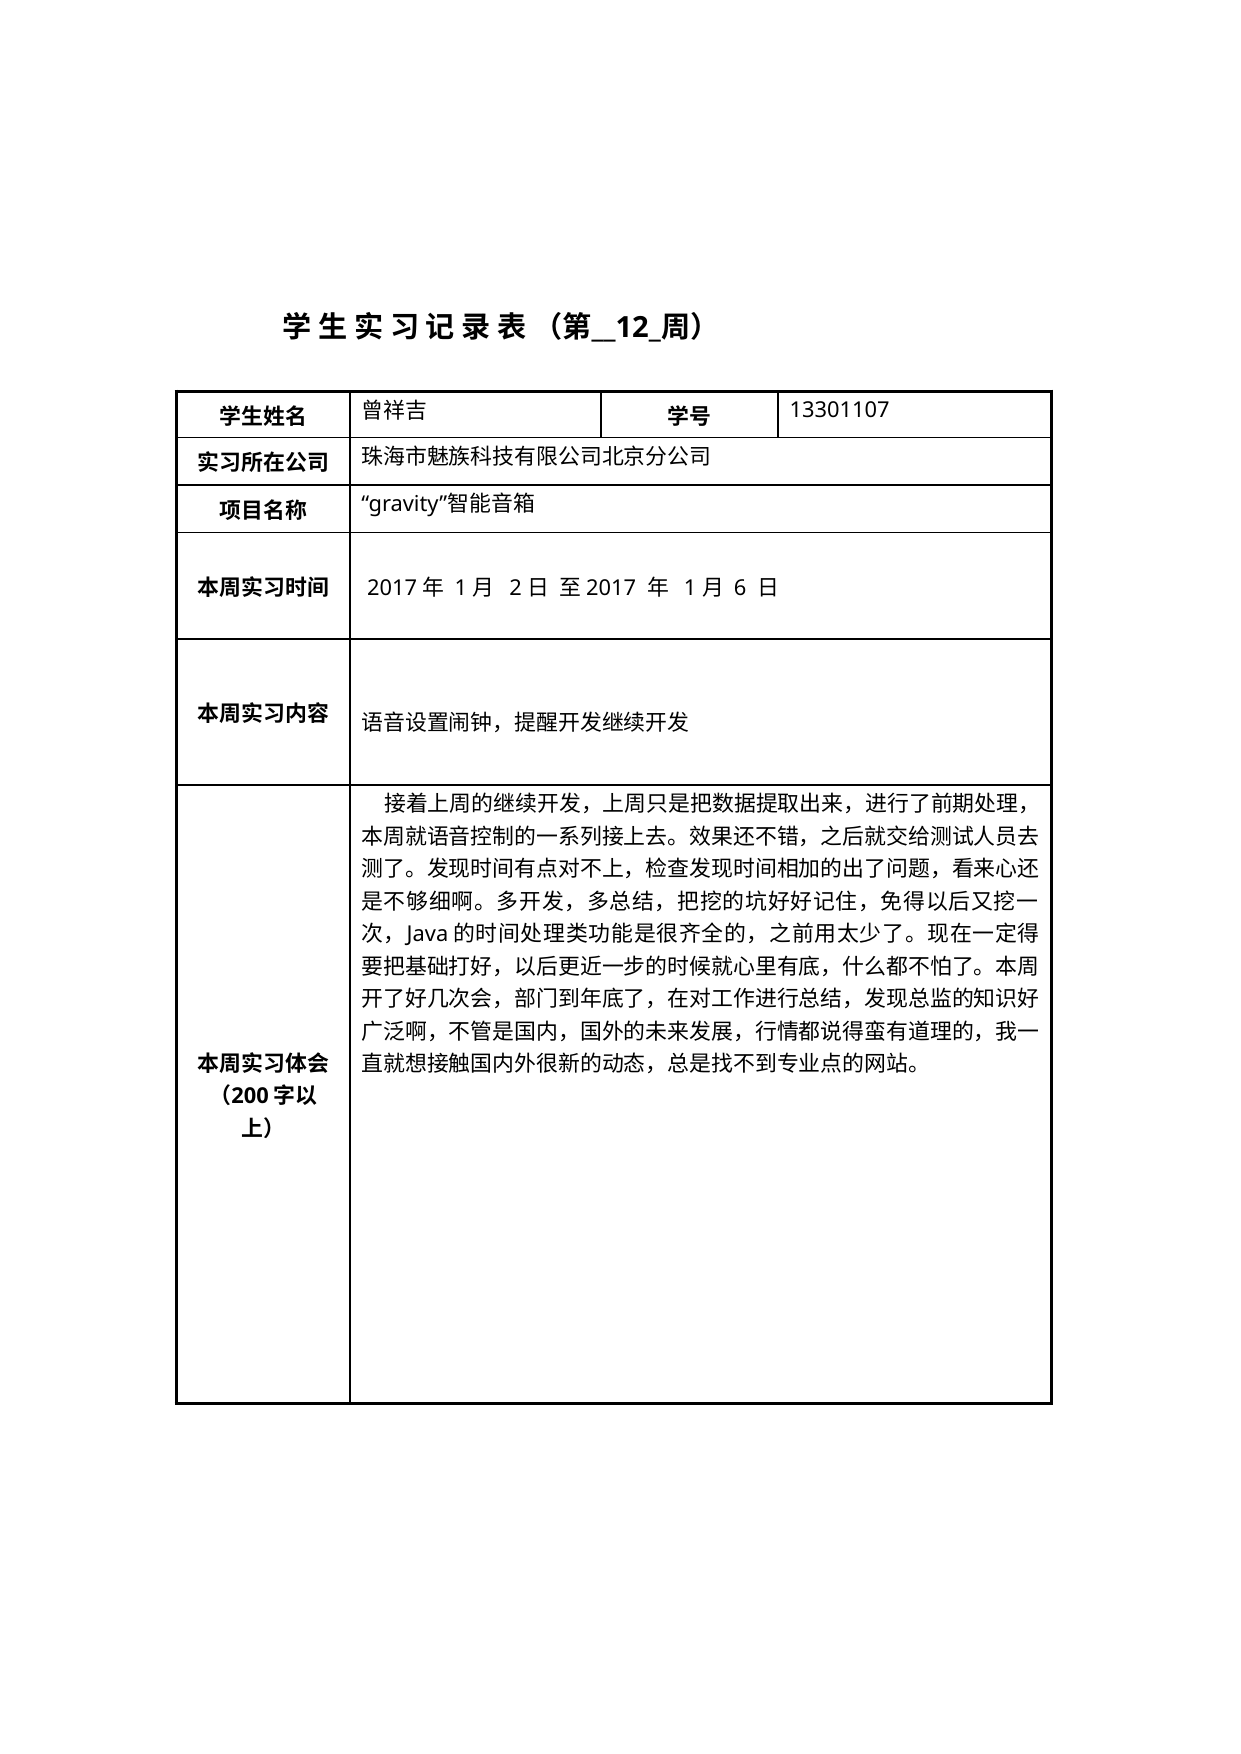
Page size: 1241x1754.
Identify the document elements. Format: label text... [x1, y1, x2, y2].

table_cell 项目名称 [178, 486, 349, 531]
table_cell 语音设置闹钟，提醒开发继续开发 [351, 640, 1050, 784]
table_cell 2017 年 1 月 2 日 至 2017 年 1 月 6 日 [351, 533, 1050, 638]
table_header 学生姓名 [178, 393, 349, 437]
table_header 曾祥吉 [351, 393, 600, 437]
table_cell 实习所在公司 [178, 438, 349, 484]
table_cell 本周实习内容 [178, 640, 349, 784]
table_cell 本周实习时间 [178, 533, 349, 638]
table_cell 接着上周的继续开发，上周只是把数据提取出来，进行了前期处理，本周就语音控制的一系列接上去。效果还不错，之后就交给测试人员去测了。发现时间有点对不上，检查发现时间相加的出了问题，看来心还是不够细啊。多开发，多总结，把挖的坑好好记住，免得以后又挖一次，Java的时间处理类功能是很齐全的，之前用太少了。现在一定得要把基础打好，以后更近一步的时候就心里有底，什么都不怕了。本周开了好几次会，部门到年底了，在对工作进行总结，发现总监的知识好广泛啊，不管是国内，国外的未来发展，行情都说得蛮有道理的，我一直就想接触国内外很新的动态，总是找不到专业点的网站。 [351, 786, 1050, 1402]
table_header 13301107 [779, 393, 1050, 437]
table_header 学号 [602, 393, 777, 437]
table_cell 珠海市魅族科技有限公司北京分公司 [351, 438, 1050, 484]
text 学 生 实 习 记 录 表 （第__12_周） [187, 292, 965, 357]
table_cell 本周实习体会 （200字以上） [178, 786, 349, 1402]
table_cell “gravity”智能音箱 [351, 486, 1050, 531]
